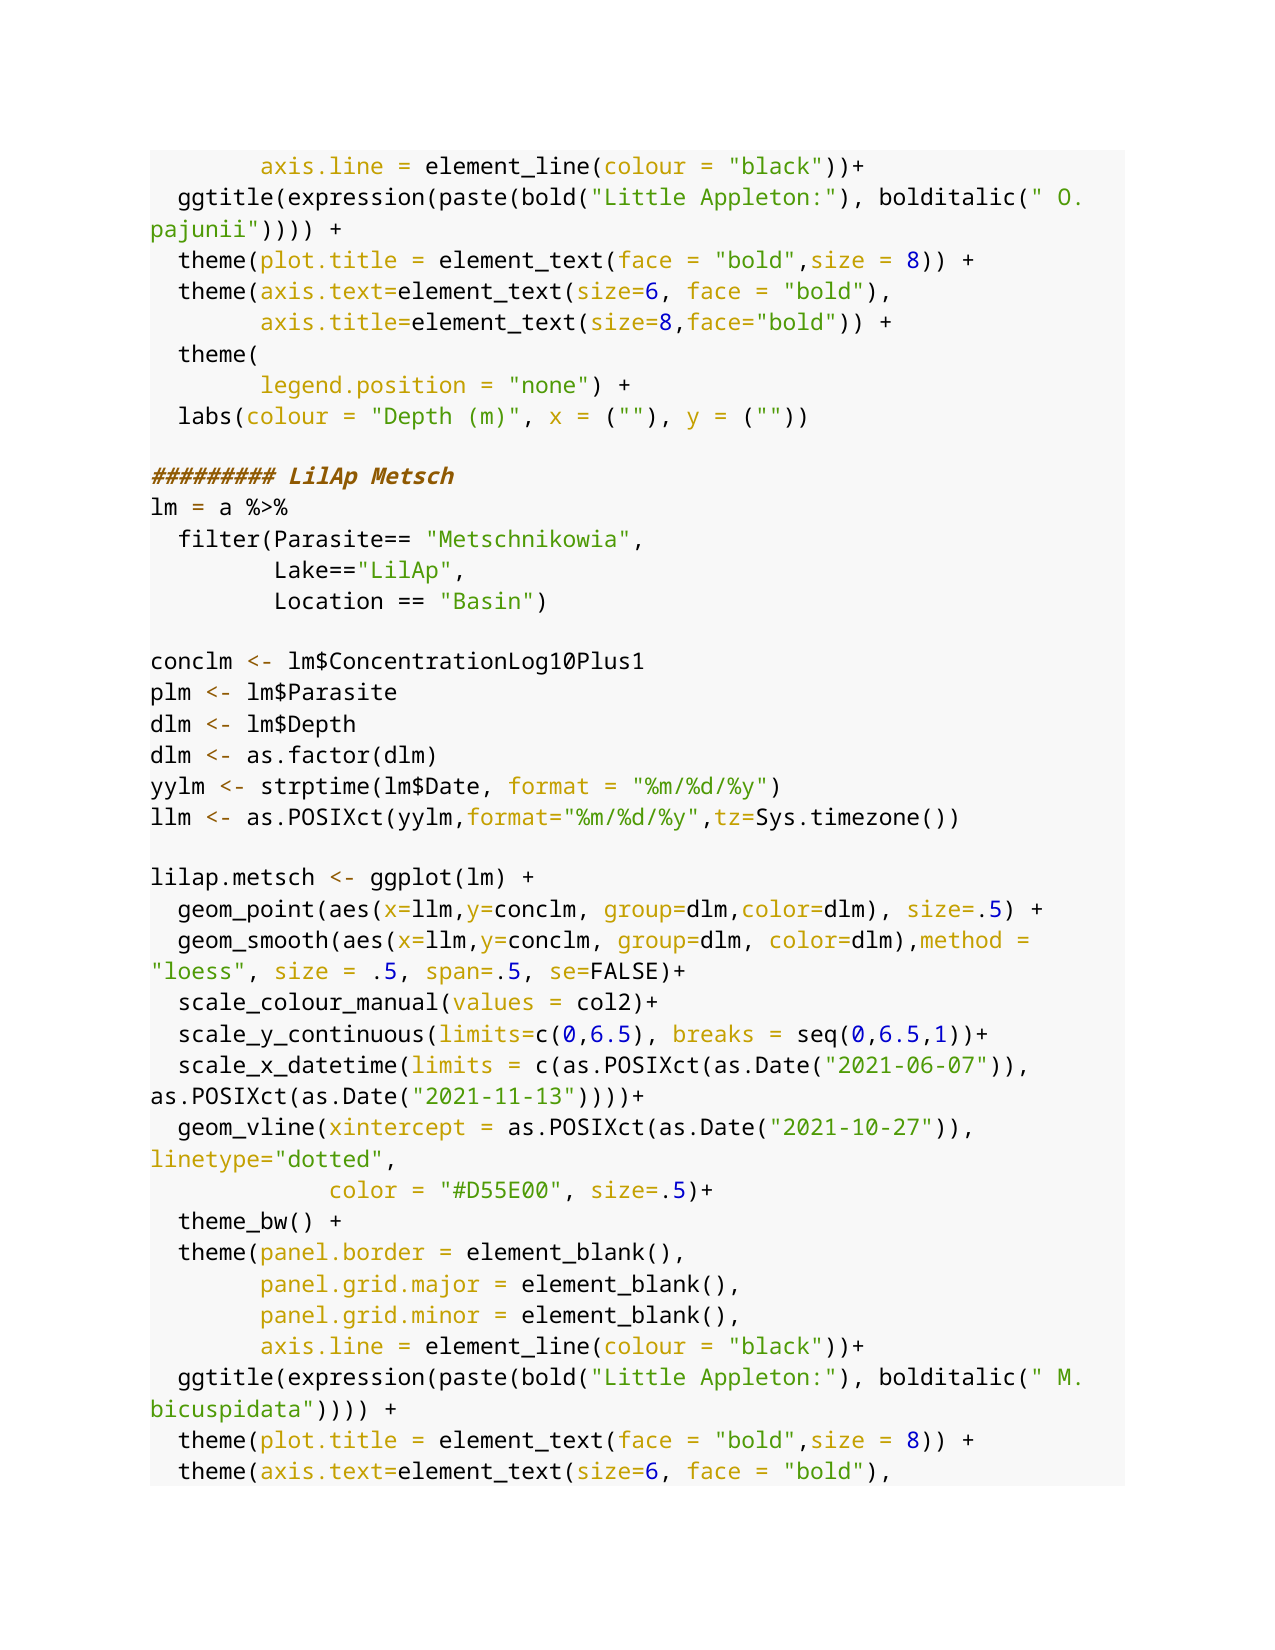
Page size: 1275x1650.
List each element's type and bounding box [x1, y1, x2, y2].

text [150, 150, 1125, 1486]
